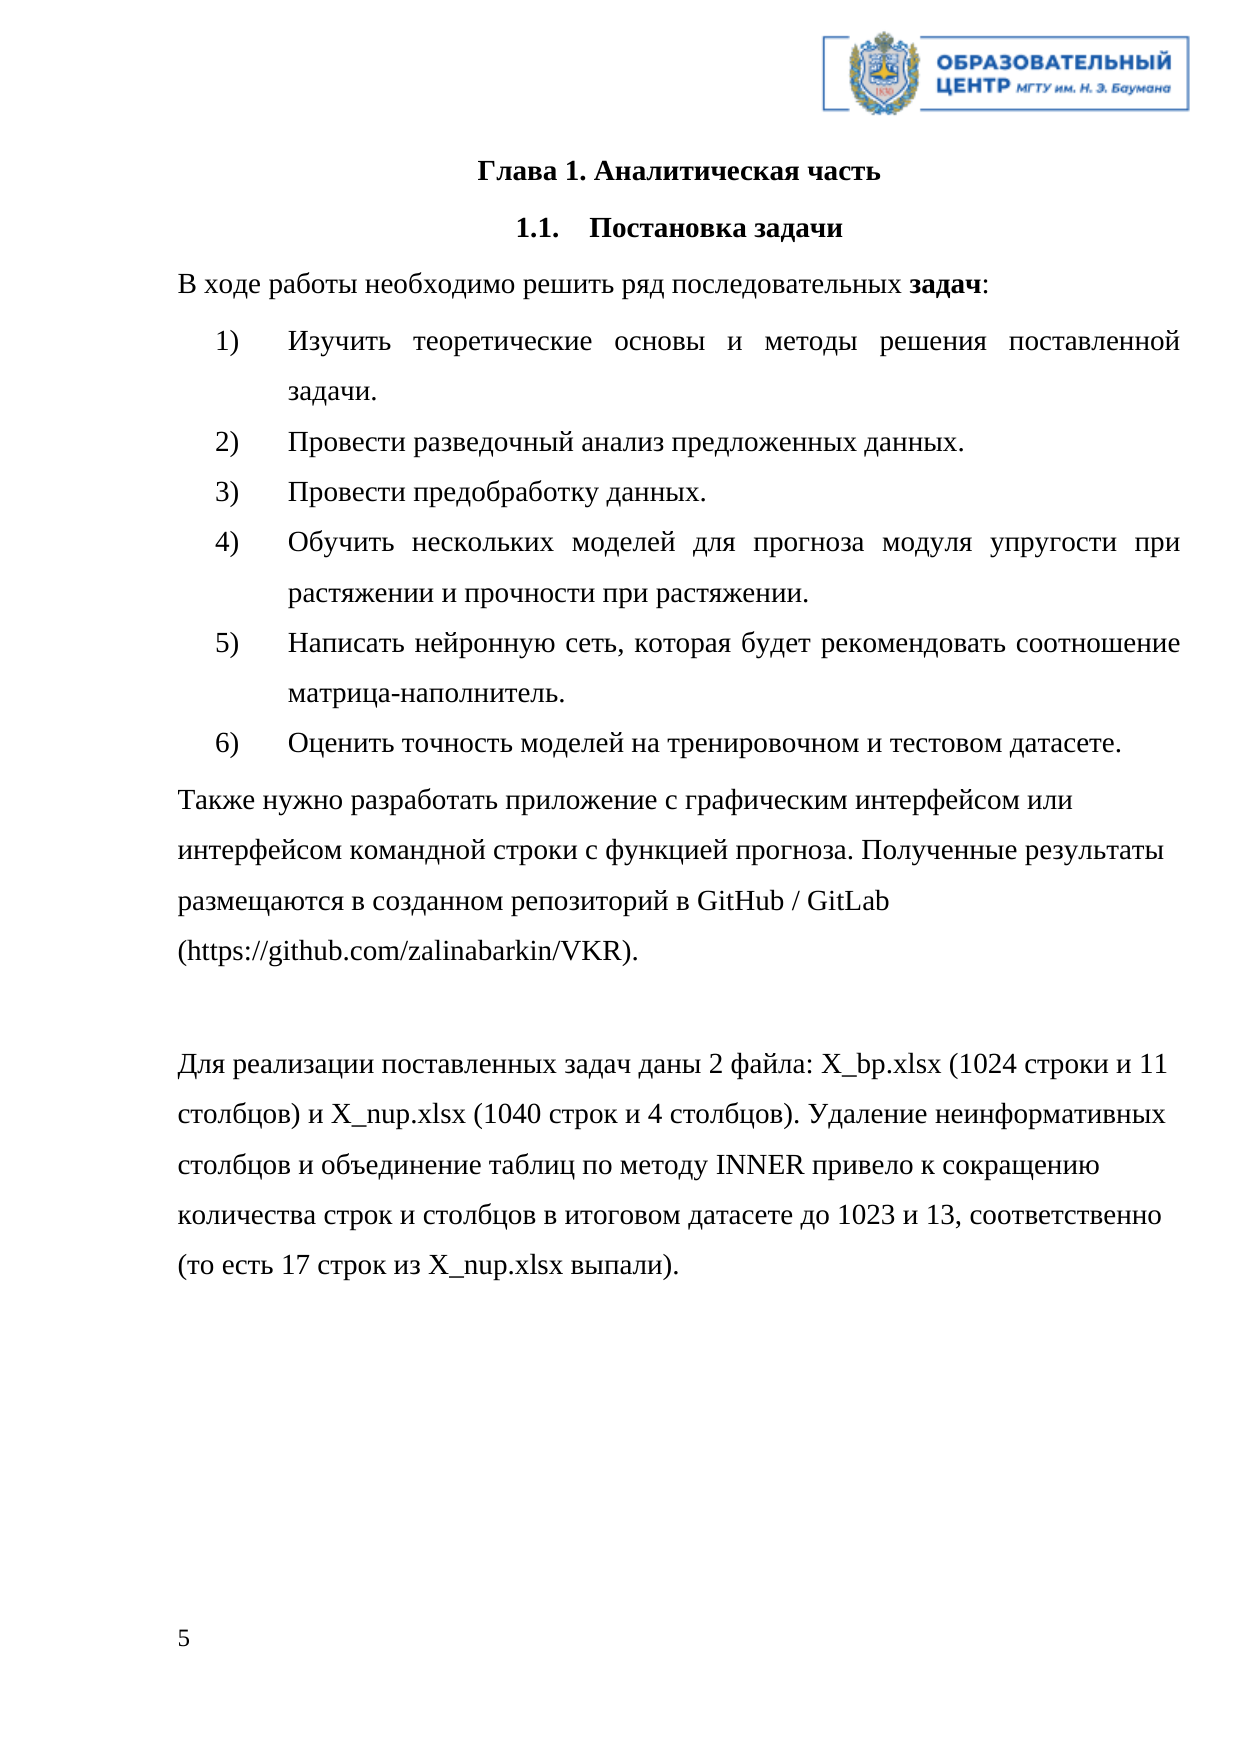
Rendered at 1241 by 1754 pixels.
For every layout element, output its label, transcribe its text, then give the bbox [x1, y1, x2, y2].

text В ходе работы необходимо решить ряд последовательных задач: [177, 267, 1181, 300]
text Для реализации поставленных задач даны 2 файла: X_bp.xlsx (1024 строки и 11 столбцов) и X_nup.xlsx (1040 строк и 4 столбцов). Удаление неинформативных столбцов и объединение таблиц по методу INNER привело к сокращению количества строк и столбцов в итоговом датасете до 1023 и 13, соответственно (то есть 17 строк из X_nup.xlsx выпали). [177, 1046, 1181, 1281]
picture [792, 8, 1240, 131]
list Написать нейронную сеть, которая будет рекомендовать соотношение матрица-наполнитель. [215, 625, 1181, 709]
list Изучить теоретические основы и методы решения поставленной задачи. [215, 323, 1181, 407]
text 1.1. Постановка задачи [177, 210, 1181, 243]
list Оценить точность моделей на тренировочном и тестовом датасете. [215, 726, 1181, 759]
text Глава 1. Аналитическая часть [177, 124, 1181, 187]
text Также нужно разработать приложение с графическим интерфейсом или интерфейсом командной строки с функцией прогноза. Полученные результаты размещаются в созданном репозиторий в GitHub / GitLab (https://github.com/zalinabarkin/VKR). [177, 782, 1181, 967]
list Обучить нескольких моделей для прогноза модуля упругости при растяжении и прочности при растяжении. [215, 524, 1181, 608]
list Провести предобработку данных. [215, 474, 1181, 508]
list Провести разведочный анализ предложенных данных. [215, 424, 1181, 457]
